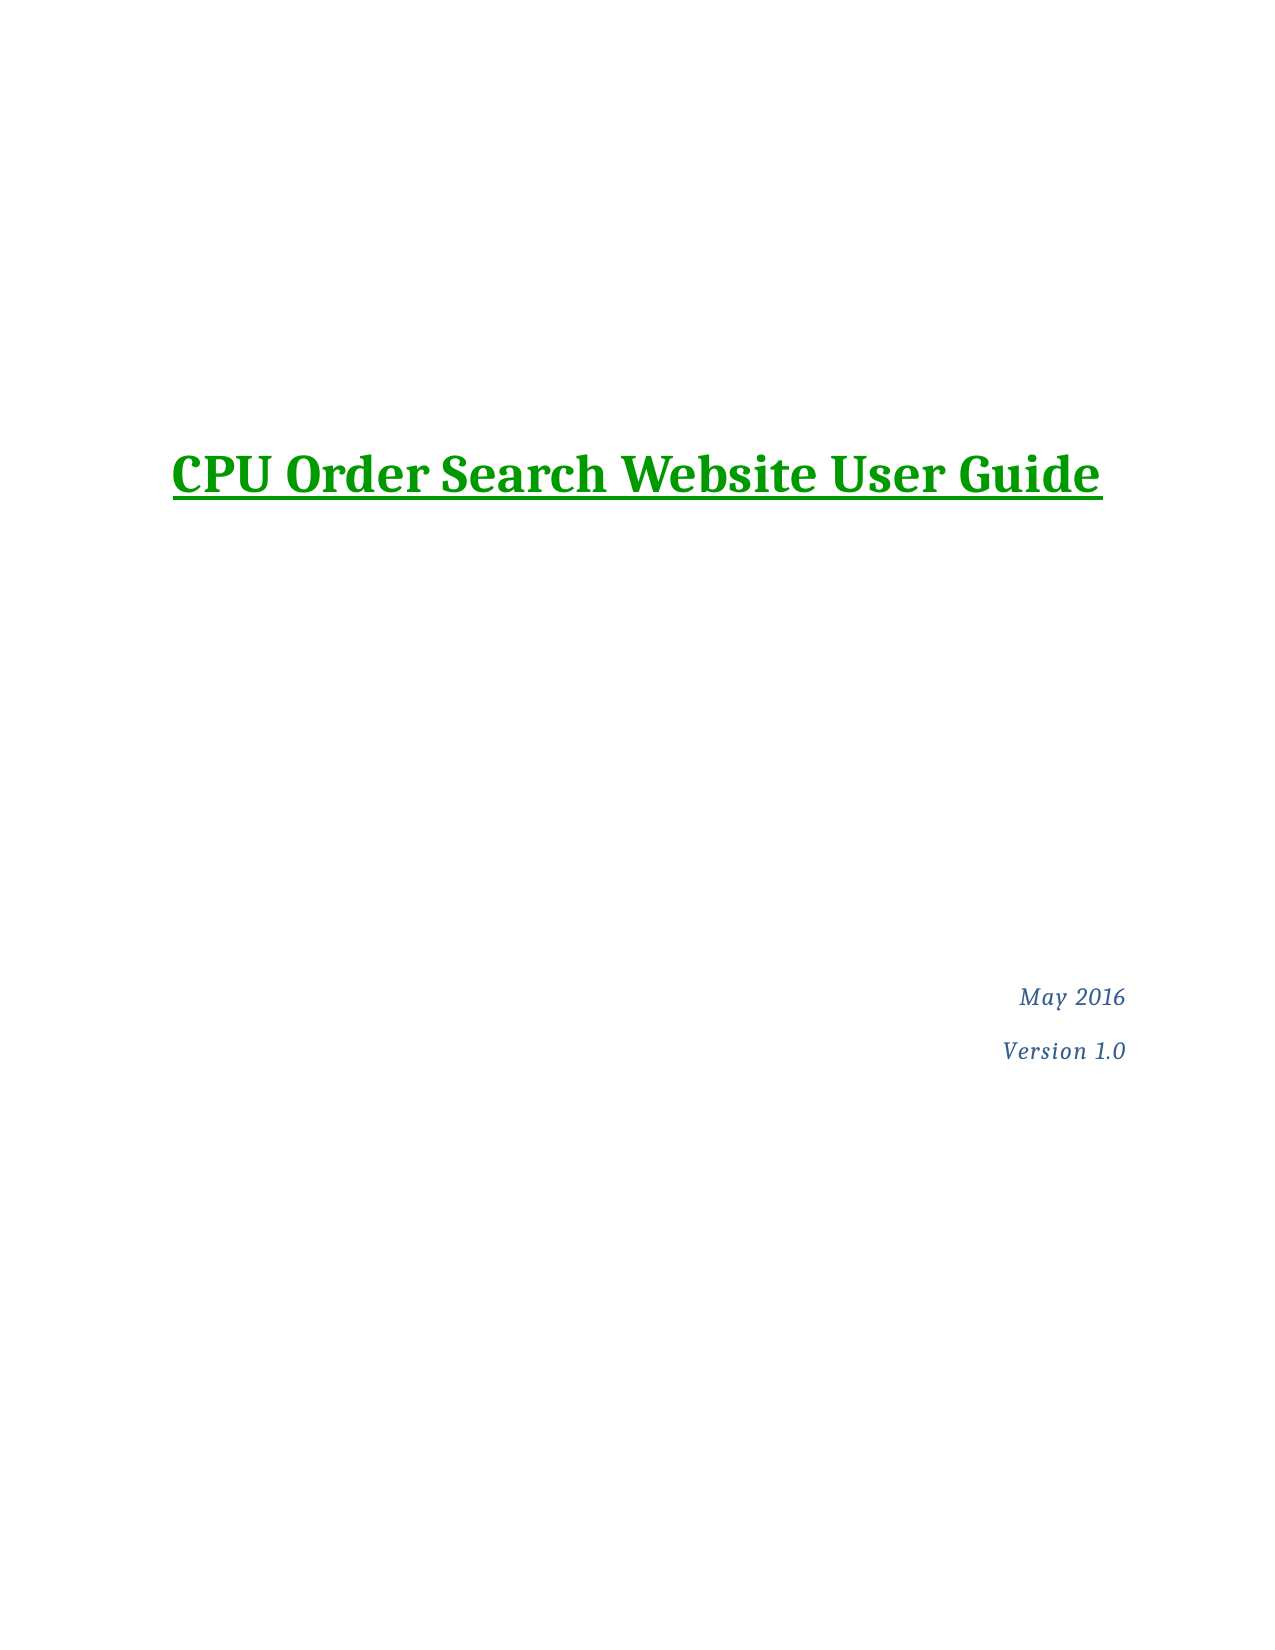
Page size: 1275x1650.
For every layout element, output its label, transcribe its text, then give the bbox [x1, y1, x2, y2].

text CPU Order Search Website User Guide [150, 444, 1125, 506]
text Version 1.0 [150, 1037, 1125, 1066]
subtitle May 2016 [150, 983, 1125, 1012]
